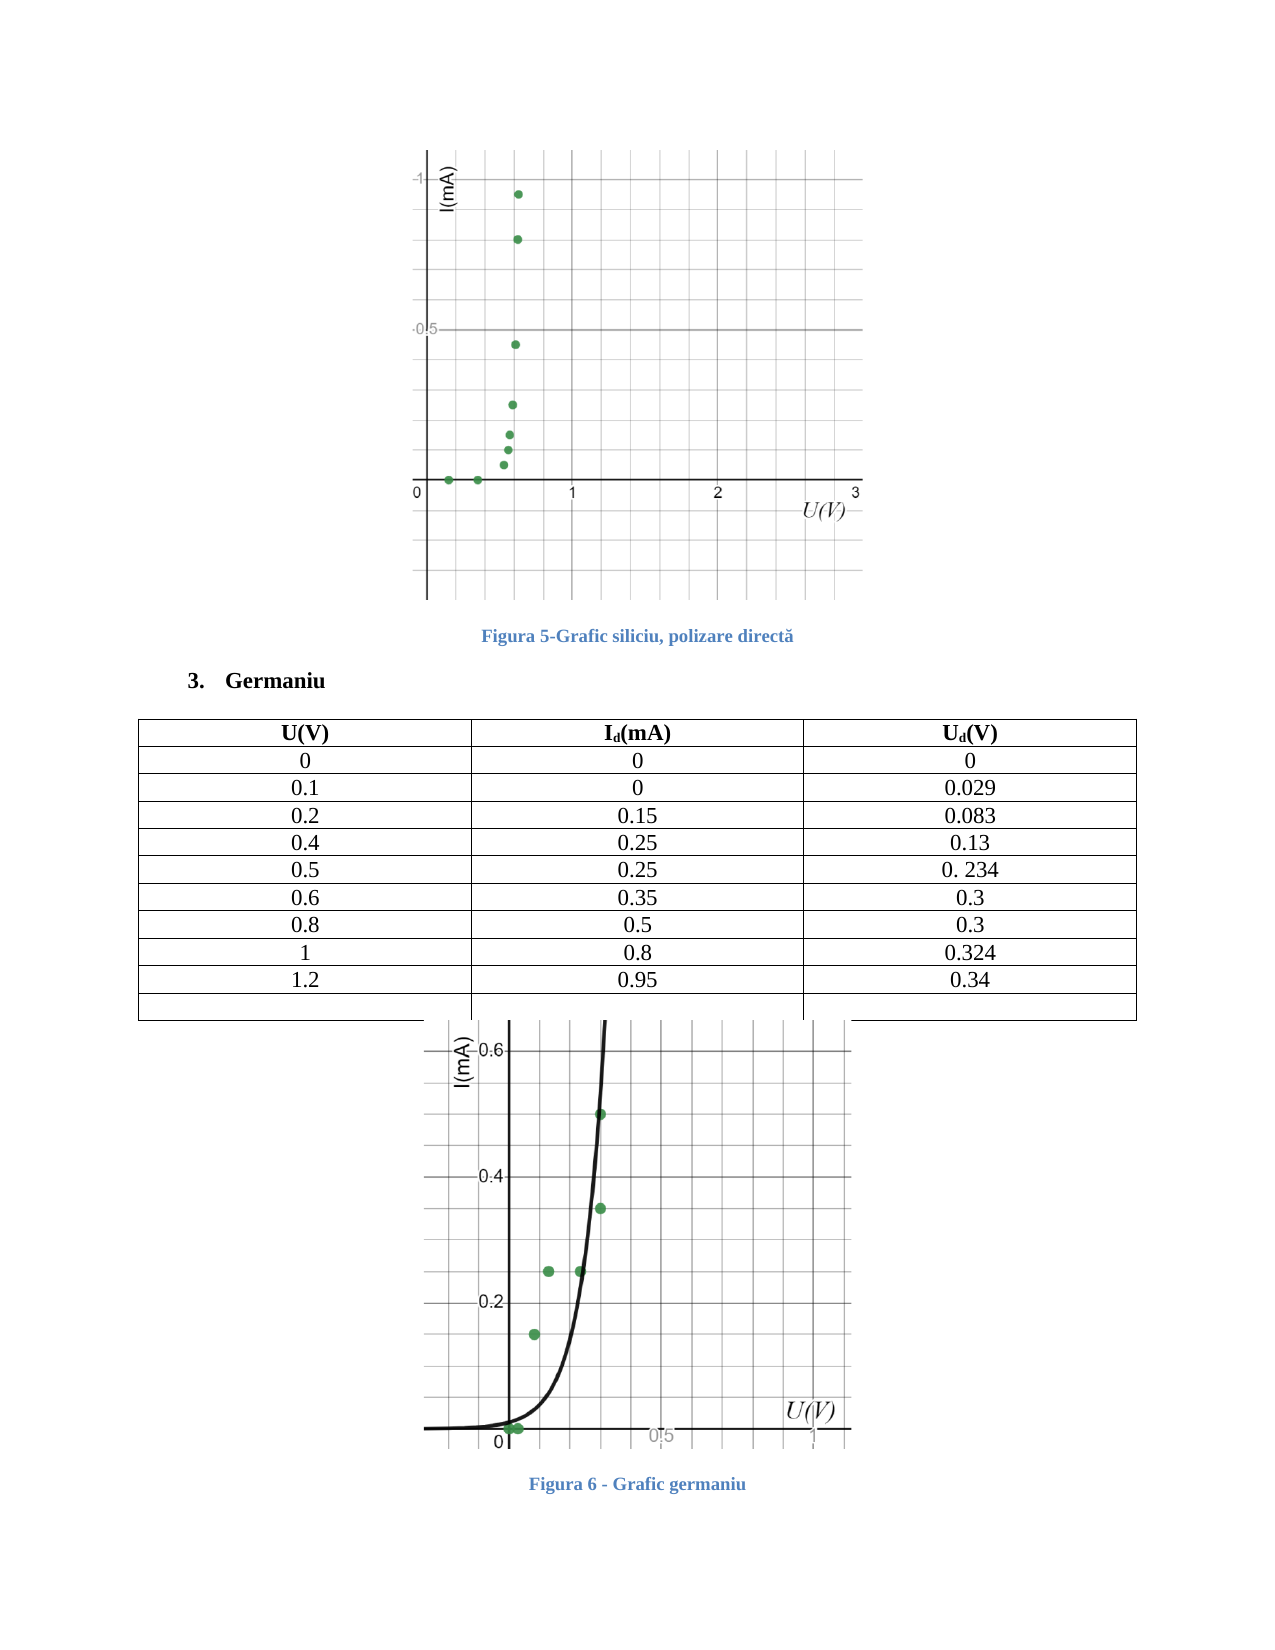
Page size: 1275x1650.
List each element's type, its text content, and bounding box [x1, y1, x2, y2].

table_cell 0.029 [804, 774, 1136, 801]
table_cell 0.4 [139, 829, 471, 855]
table_cell 0.35 [472, 884, 803, 910]
table_cell 1.2 [139, 966, 471, 992]
table_cell 0.083 [804, 802, 1136, 828]
table_cell 0.15 [472, 802, 803, 828]
table_cell [472, 994, 803, 1020]
table_cell 0 [139, 747, 471, 773]
table_cell 0.3 [804, 911, 1136, 938]
table_header Ud(V) [804, 720, 1136, 746]
table_cell 0.13 [804, 829, 1136, 855]
table_cell 0.3 [804, 884, 1136, 910]
table_cell 0.95 [472, 966, 803, 992]
table_cell 1 [139, 939, 471, 965]
table_cell 0. 234 [804, 856, 1136, 883]
table_cell 0 [472, 774, 803, 801]
list Germaniu [187, 667, 1125, 694]
picture [423, 1020, 852, 1449]
table_cell 0.34 [804, 966, 1136, 992]
text Figura 5-Grafic siliciu, polizare directă [150, 625, 1125, 647]
table_cell 0 [804, 747, 1136, 773]
table_cell 0.25 [472, 856, 803, 883]
table_cell 0.8 [472, 939, 803, 965]
table_cell 0.5 [139, 856, 471, 883]
table_cell 0.6 [139, 884, 471, 910]
table_cell 0.324 [804, 939, 1136, 965]
table_cell 0 [472, 747, 803, 773]
table_cell 0.2 [139, 802, 471, 828]
table_header U(V) [139, 720, 471, 746]
table_cell 0.8 [139, 911, 471, 938]
table_cell 0.5 [472, 911, 803, 938]
table_header Id(mA) [472, 720, 803, 746]
text Figura 6 - Grafic germaniu [150, 1473, 1125, 1495]
table_cell [804, 994, 1136, 1020]
table_cell [139, 994, 471, 1020]
table_cell 0.25 [472, 829, 803, 855]
table_cell 0.1 [139, 774, 471, 801]
picture [412, 150, 863, 600]
